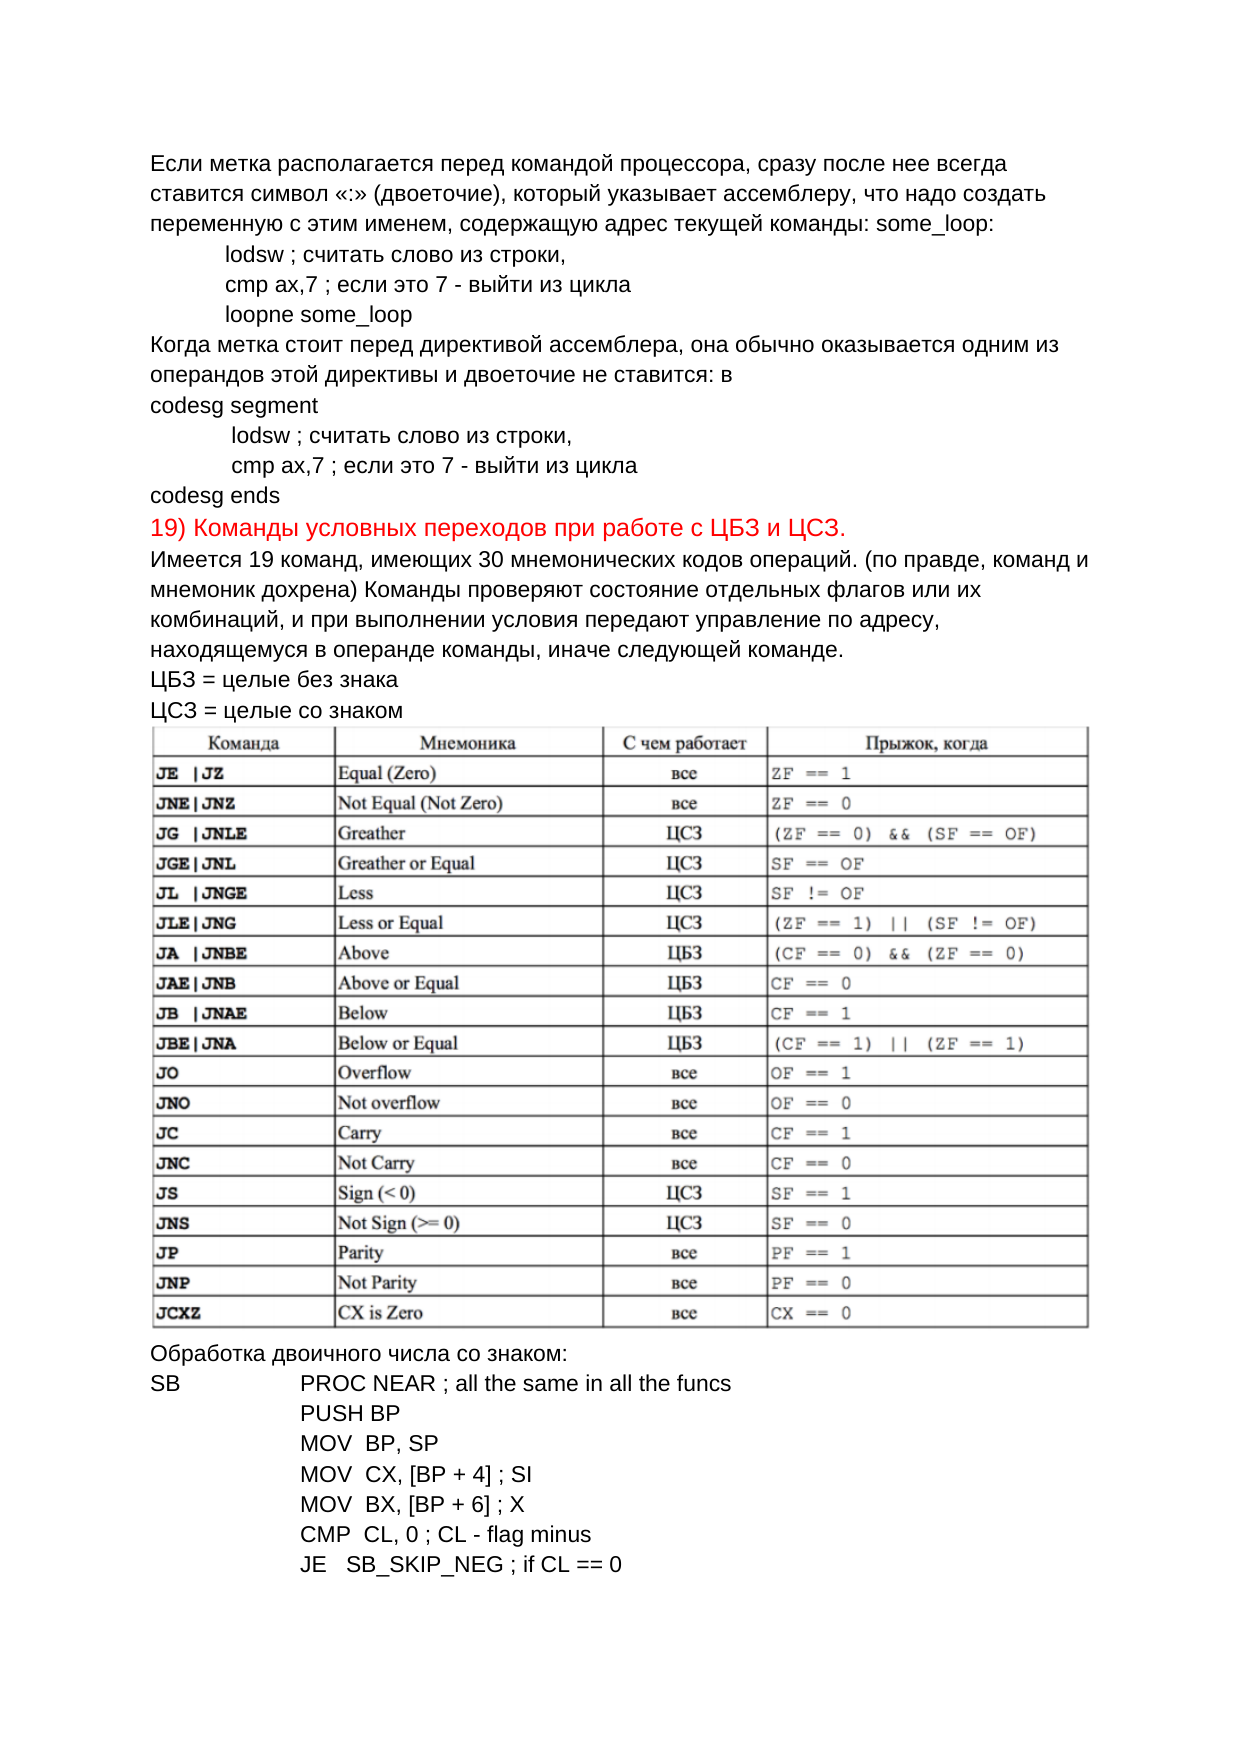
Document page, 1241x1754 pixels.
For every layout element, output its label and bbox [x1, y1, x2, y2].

picture [150, 726, 1091, 1331]
